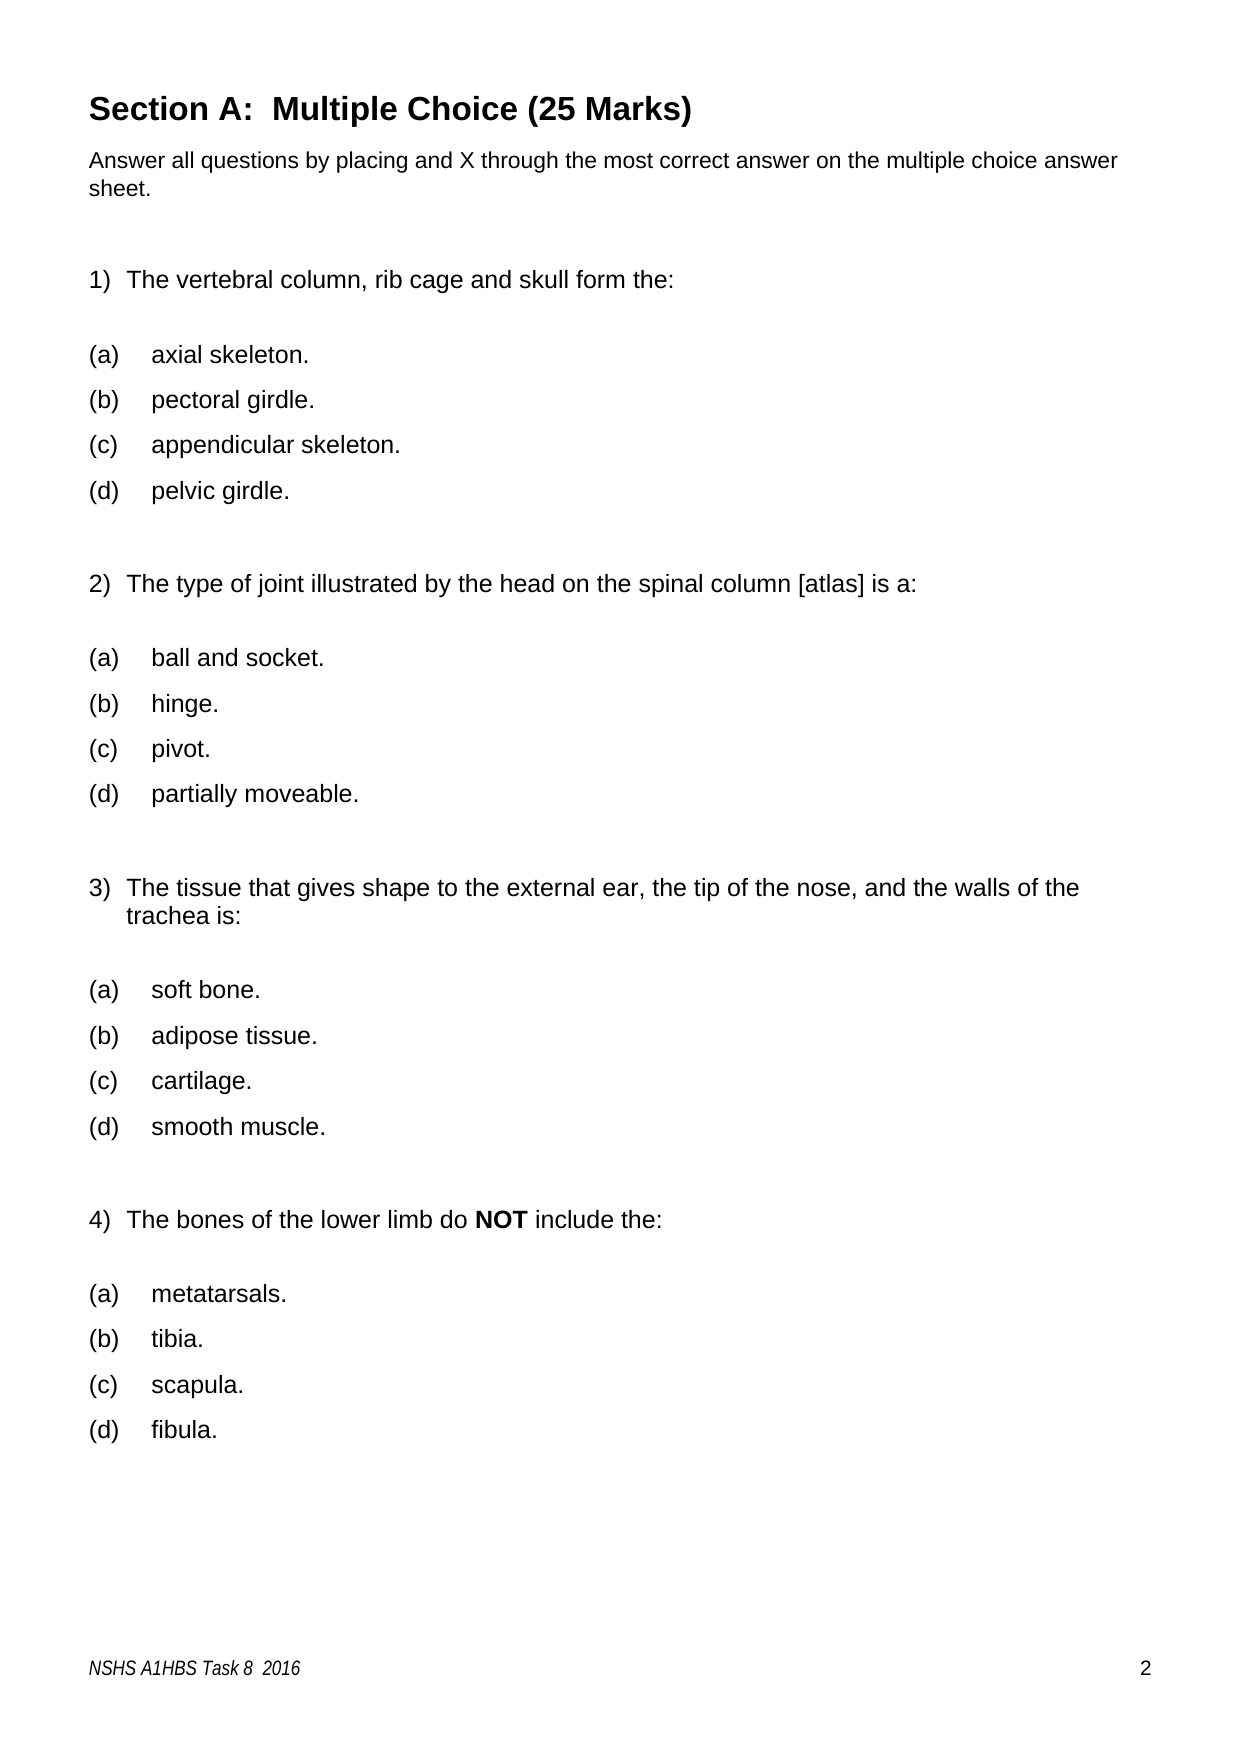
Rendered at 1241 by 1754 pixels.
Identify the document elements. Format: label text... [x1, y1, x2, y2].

text Section A: Multiple Choice (25 Marks) [89, 89, 1152, 127]
text (a) soft bone. [89, 975, 1131, 1004]
text (d) partially moveable. [89, 779, 1131, 808]
list fibula. [89, 1415, 1131, 1444]
text (a) metatarsals. [89, 1279, 1131, 1308]
list The type of joint illustrated by the head on the spinal column [atlas] is a: [89, 569, 1131, 598]
list The vertebral column, rib cage and skull form the: [89, 265, 1131, 294]
text (c) cartilage. [89, 1066, 1131, 1095]
text (d) smooth muscle. [89, 1112, 1131, 1140]
text (c) scapula. [89, 1370, 1131, 1398]
text (a) axial skeleton. [89, 339, 1131, 368]
text (c) appendicular skeleton. [89, 430, 1131, 459]
list The tissue that gives shape to the external ear, the tip of the nose, and the walls of the trachea is: [89, 872, 1131, 930]
text (c) pivot. [89, 734, 1131, 763]
text Answer all questions by placing and X through the most correct answer on the multiple choice answer sheet. [89, 147, 1152, 202]
text (b) hinge. [89, 688, 1131, 717]
list The bones of the lower limb do NOT include the: [89, 1205, 1131, 1233]
text (b) pectoral girdle. [89, 385, 1131, 414]
text (b) adipose tissue. [89, 1021, 1131, 1049]
text (b) tibia. [89, 1324, 1131, 1353]
text (d) pelvic girdle. [89, 476, 1131, 504]
text (a) ball and socket. [89, 643, 1131, 672]
